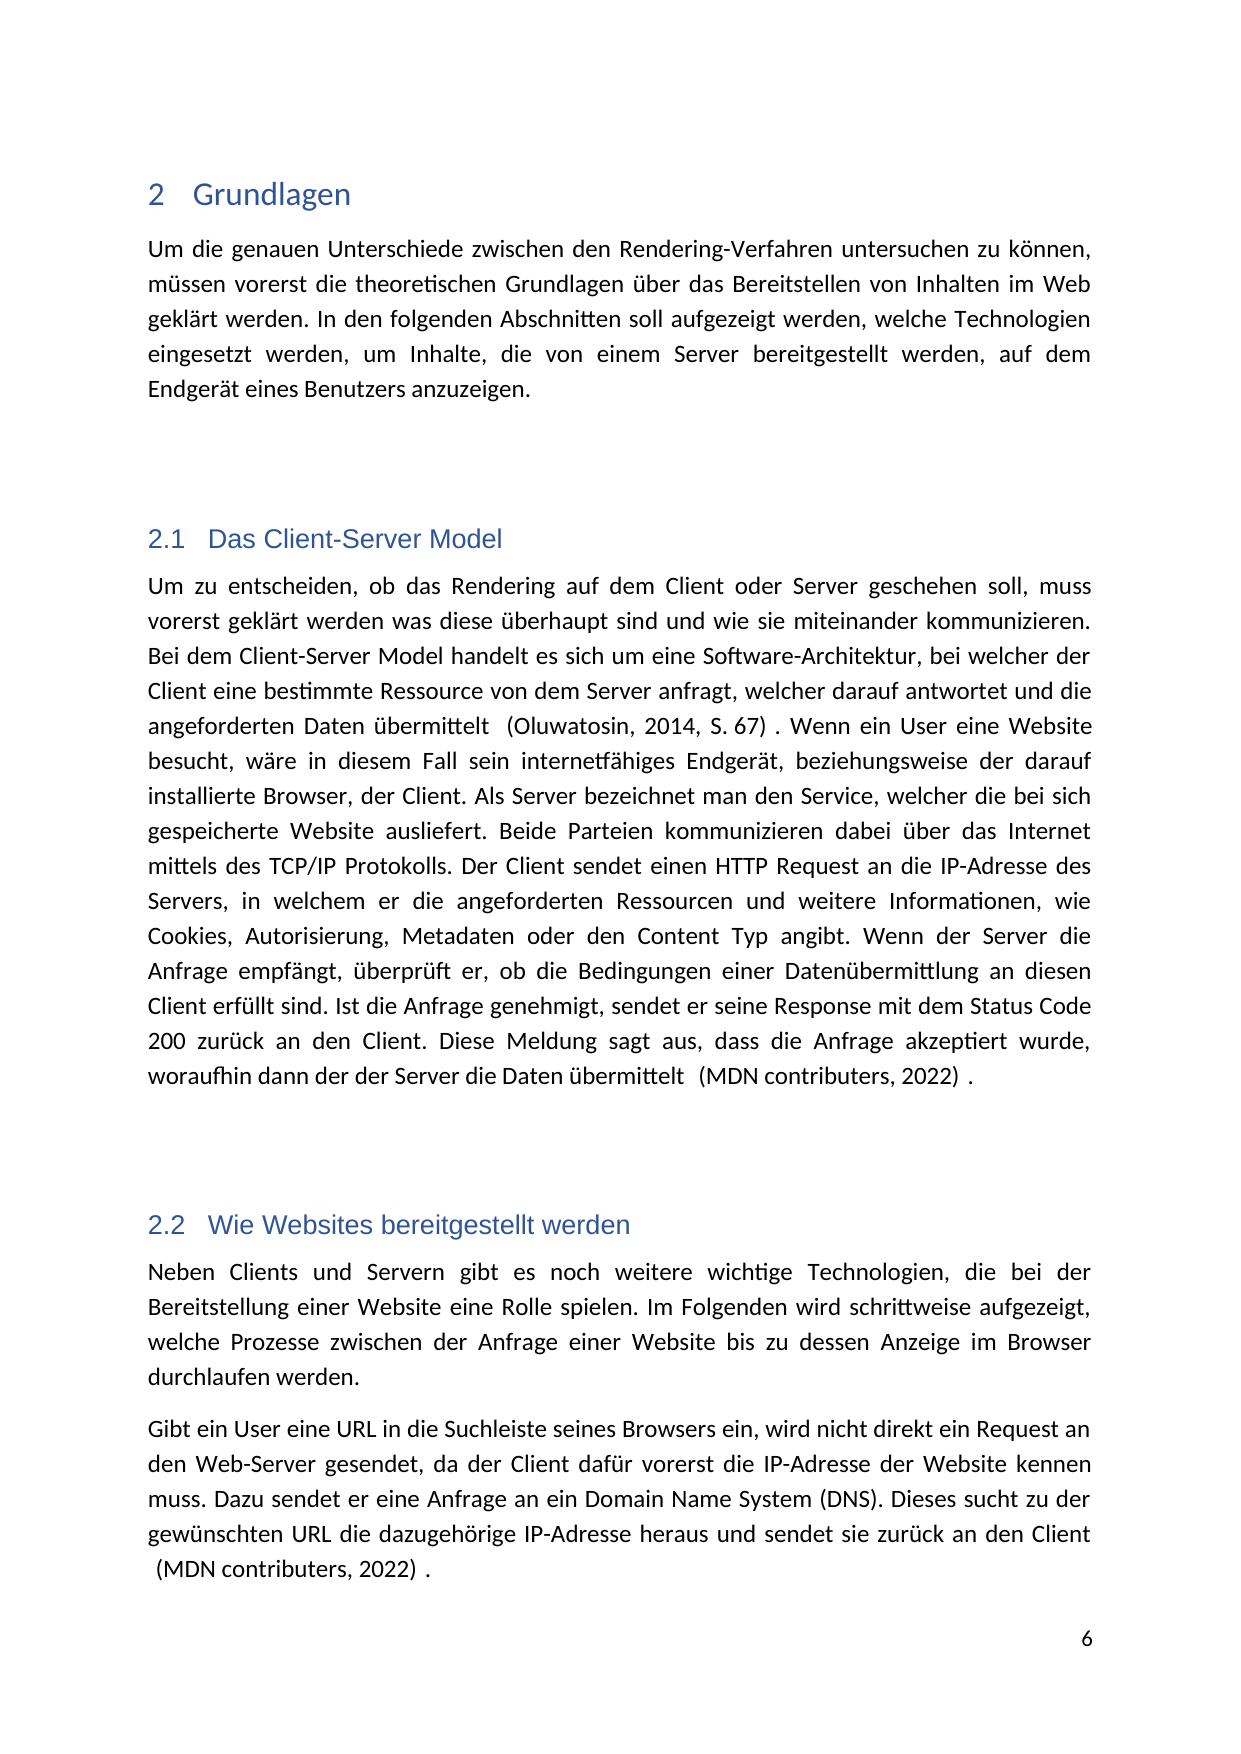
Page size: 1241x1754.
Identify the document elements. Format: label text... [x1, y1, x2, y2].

subtitle Wie Websites bereitgestellt werden [148, 1209, 1093, 1241]
text Gibt ein User eine URL in die Suchleiste seines Browsers ein, wird nicht direkt ein Request an den Web-Server gesendet, da der Client dafür vorerst die IP-Adresse der Website kennen muss. Dazu sendet er eine Anfrage an ein Domain Name System (DNS). Dieses sucht zu der gewünschten URL die dazugehörige IP-Adresse heraus und sendet sie zurück an den Client . [148, 1413, 1093, 1583]
subtitle Grundlagen [148, 173, 1093, 213]
text Um zu entscheiden, ob das Rendering auf dem Client oder Server geschehen soll, muss vorerst geklärt werden was diese überhaupt sind und wie sie miteinander kommunizieren. Bei dem Client-Server Model handelt es sich um eine Software-Architektur, bei welcher der Client eine bestimmte Ressource von dem Server anfragt, welcher darauf antwortet und die angeforderten Daten übermittelt . Wenn ein User eine Website besucht, wäre in diesem Fall sein internetfähiges Endgerät, beziehungsweise der darauf installierte Browser, der Client. Als Server bezeichnet man den Service, welcher die bei sich gespeicherte Website ausliefert. Beide Parteien kommunizieren dabei über das Internet mittels des TCP/IP Protokolls. Der Client sendet einen HTTP Request an die IP-Adresse des Servers, in welchem er die angeforderten Ressourcen und weitere Informationen, wie Cookies, Autorisierung, Metadaten oder den Content Typ angibt. Wenn der Server die Anfrage empfängt, überprüft er, ob die Bedingungen einer Datenübermittlung an diesen Client erfüllt sind. Ist die Anfrage genehmigt, sendet er seine Response mit dem Status Code 200 zurück an den Client. Diese Meldung sagt aus, dass die Anfrage akzeptiert wurde, woraufhin dann der der Server die Daten übermittelt . [148, 570, 1093, 1090]
text Um die genauen Unterschiede zwischen den Rendering-Verfahren untersuchen zu können, müssen vorerst die theoretischen Grundlagen über das Bereitstellen von Inhalten im Web geklärt werden. In den folgenden Abschnitten soll aufgezeigt werden, welche Technologien eingesetzt werden, um Inhalte, die von einem Server bereitgestellt werden, auf dem Endgerät eines Benutzers anzuzeigen. [148, 234, 1093, 404]
subtitle Das Client-Server Model [148, 523, 1093, 554]
text Neben Clients und Servern gibt es noch weitere wichtige Technologien, die bei der Bereitstellung einer Website eine Rolle spielen. Im Folgenden wird schrittweise aufgezeigt, welche Prozesse zwischen der Anfrage einer Website bis zu dessen Anzeige im Browser durchlaufen werden. [148, 1256, 1093, 1392]
